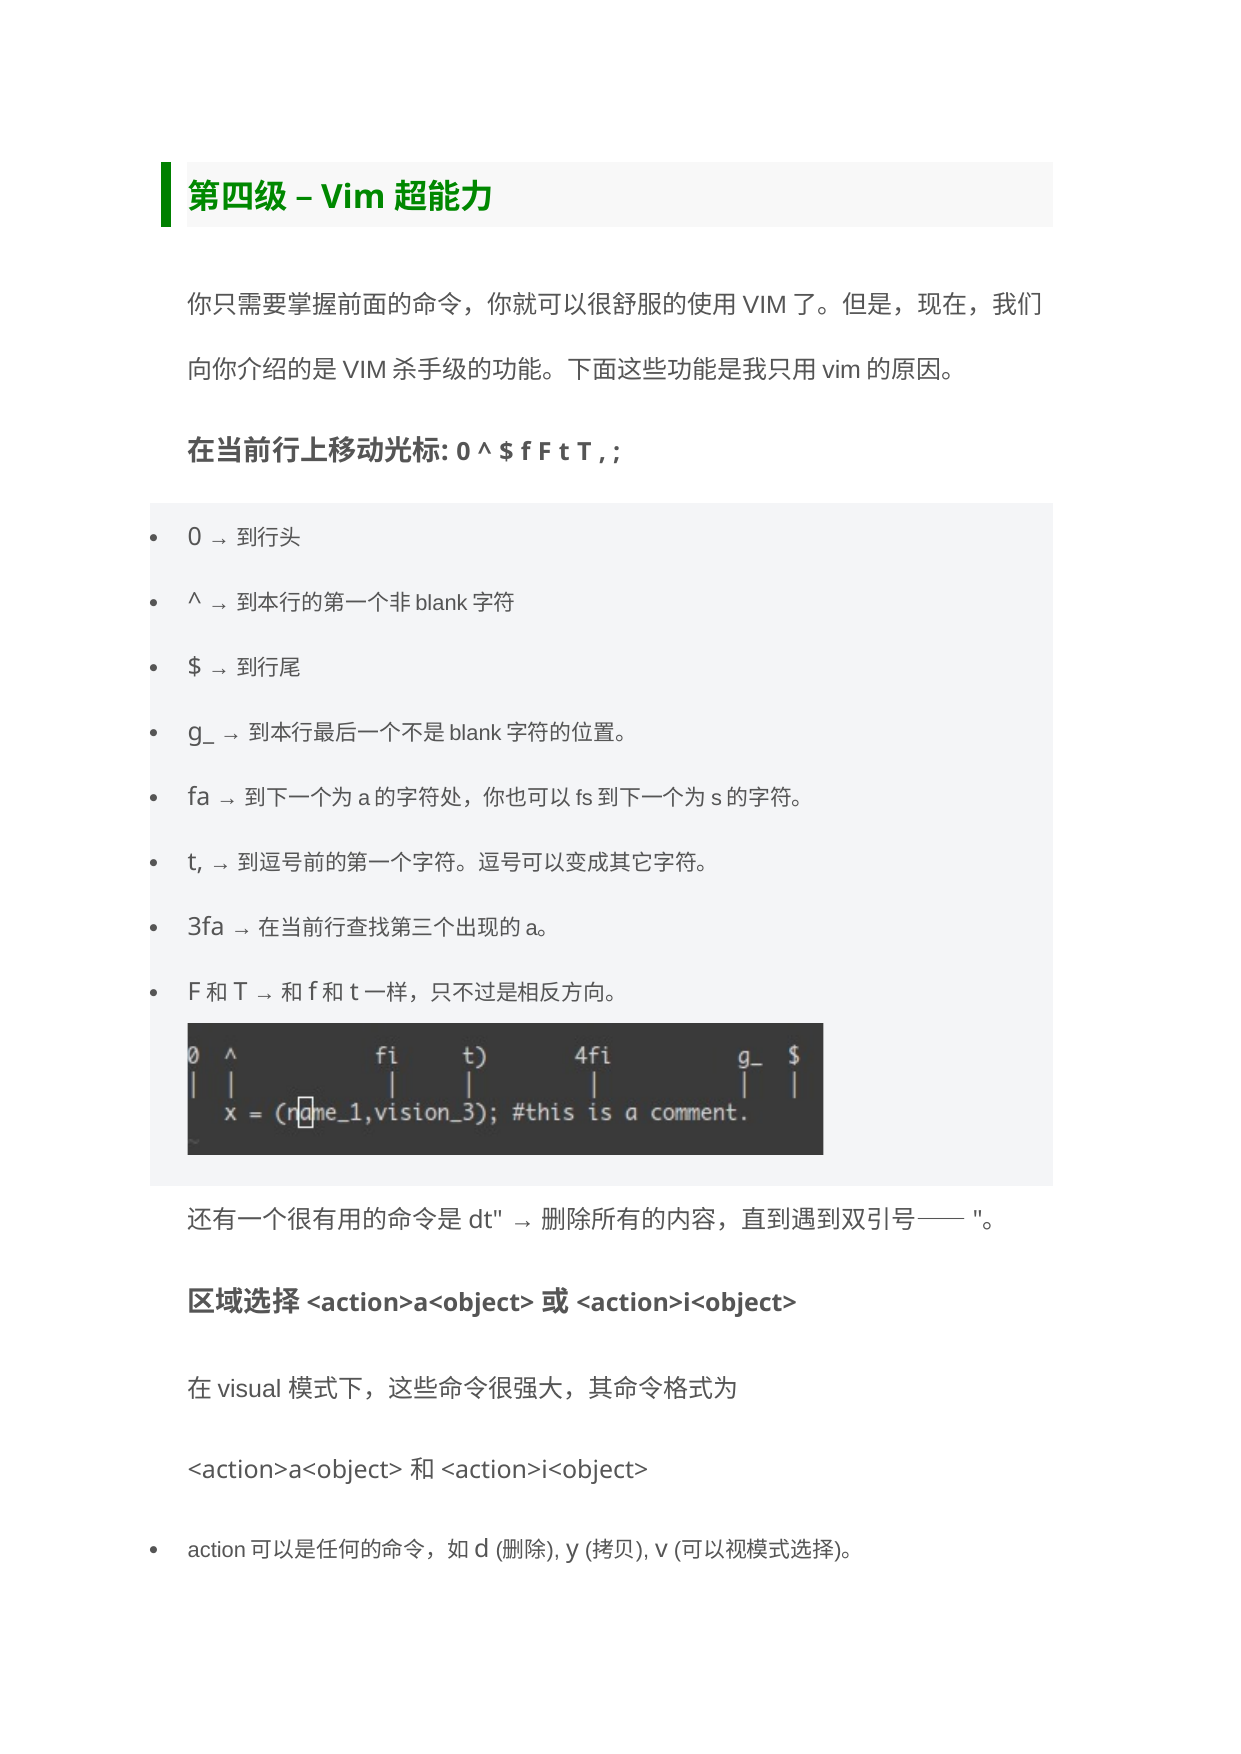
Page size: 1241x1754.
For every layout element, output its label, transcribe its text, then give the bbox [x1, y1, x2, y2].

subtitle 在当前行上移动光标: 0 ^ $ f F t T , ; [187, 415, 1053, 480]
list 0 → 到行头 [150, 503, 1053, 568]
list g_ → 到本行最后一个不是blank字符的位置。 [150, 698, 1053, 763]
subtitle 区域选择 <action>a<object> 或 <action>i<object> [187, 1266, 1053, 1331]
subtitle 第四级 – Vim 超能力 [187, 162, 1053, 227]
picture [187, 1023, 824, 1155]
text 在visual 模式下，这些命令很强大，其命令格式为 [187, 1354, 1053, 1419]
text 你只需要掌握前面的命令，你就可以很舒服的使用VIM了。但是，现在，我们向你介绍的是VIM杀手级的功能。下面这些功能是我只用vim的原因。 [187, 270, 1053, 400]
list ^ → 到本行的第一个非blank字符 [150, 568, 1053, 633]
text <action>a<object> 和 <action>i<object> [187, 1435, 1053, 1500]
list action可以是任何的命令，如 d (删除), y (拷贝), v (可以视模式选择)。 [150, 1515, 1053, 1580]
list t, → 到逗号前的第一个字符。逗号可以变成其它字符。 [150, 828, 1053, 893]
text 还有一个很有用的命令是 dt" → 删除所有的内容，直到遇到双引号—— "。 [187, 1186, 1053, 1251]
list $ → 到行尾 [150, 633, 1053, 698]
list fa → 到下一个为a的字符处，你也可以fs到下一个为s的字符。 [150, 763, 1053, 828]
list 3fa → 在当前行查找第三个出现的a。 [150, 893, 1053, 958]
